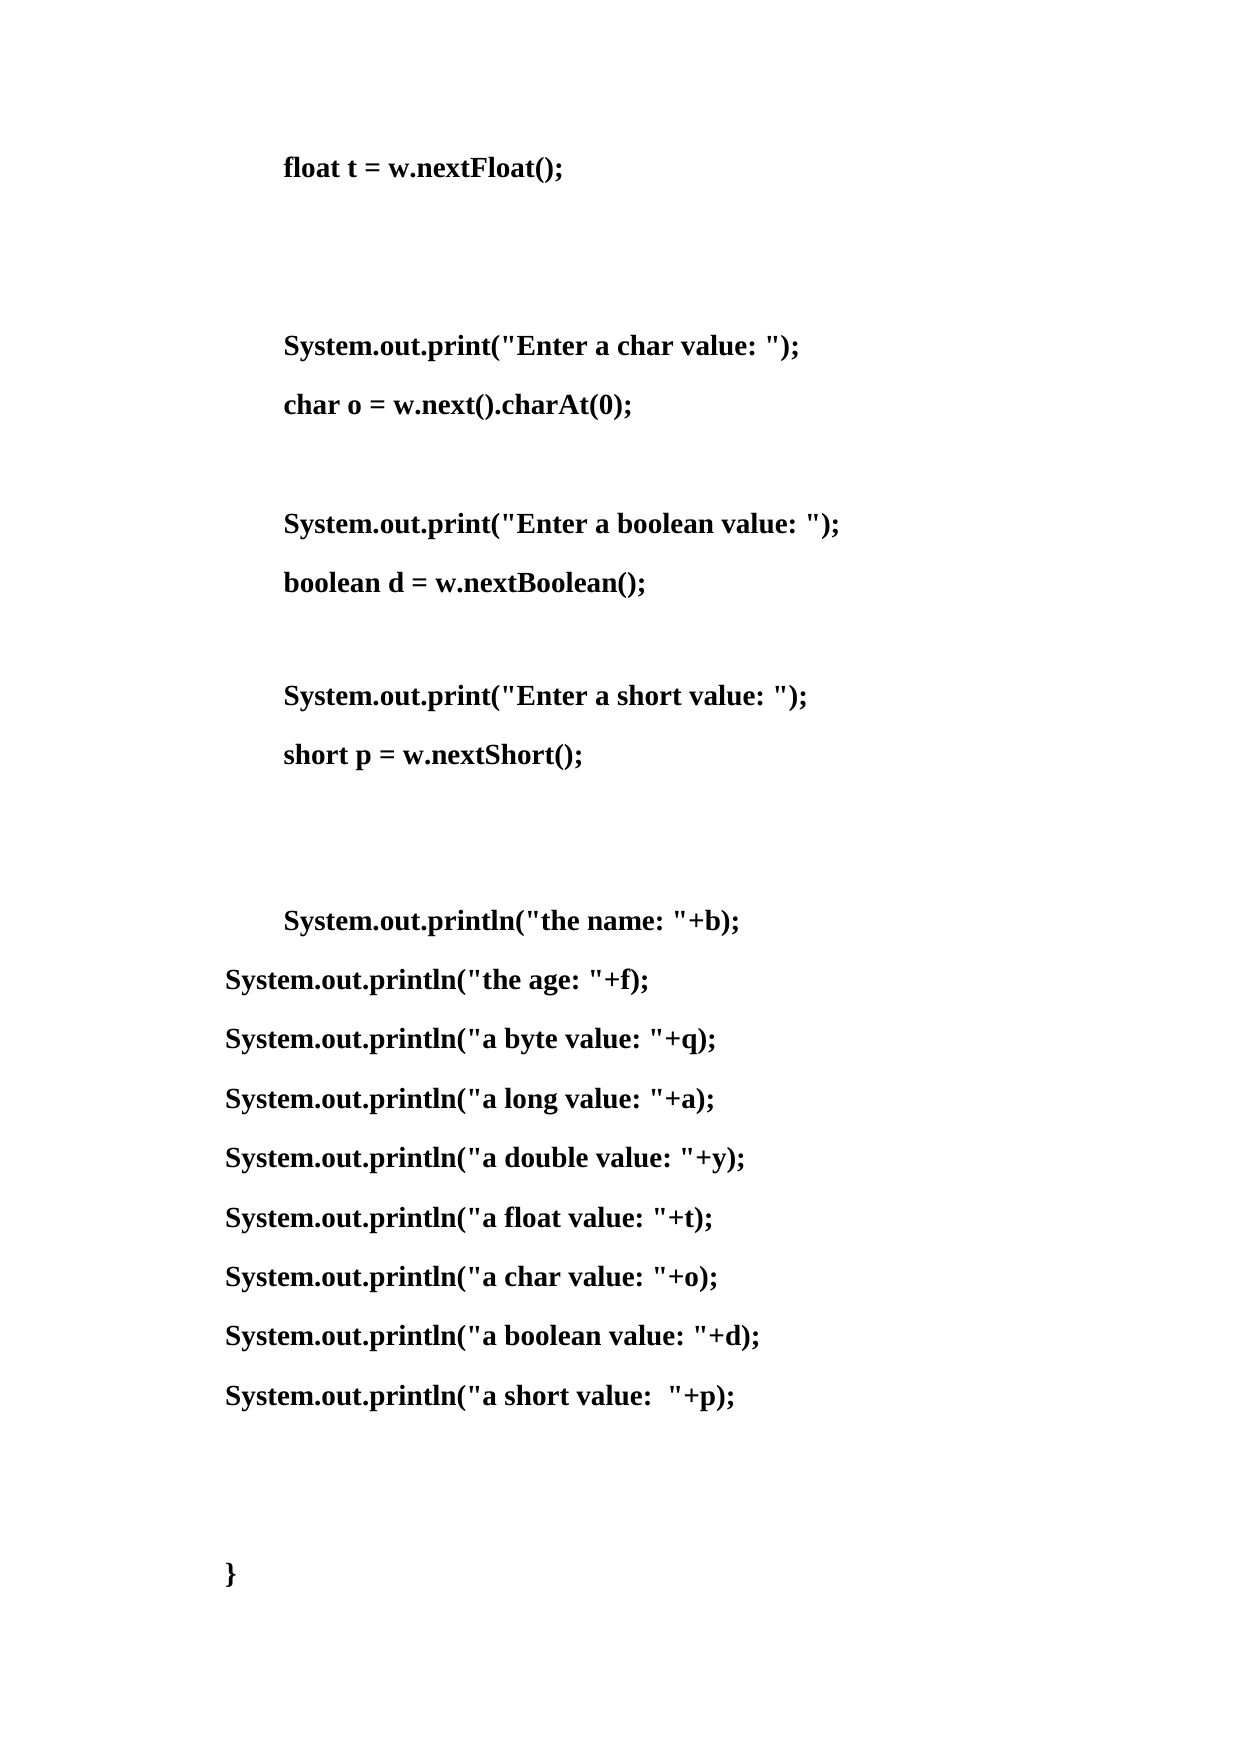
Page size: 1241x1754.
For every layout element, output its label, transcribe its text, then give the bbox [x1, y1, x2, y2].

text System.out.println("a byte value: "+q); [225, 1022, 1053, 1055]
text System.out.println("the age: "+f); [225, 962, 1053, 996]
text System.out.println("the name: "+b); [225, 903, 1053, 936]
text System.out.println("a double value: "+y); [225, 1140, 1053, 1174]
text System.out.print("Enter a char value: "); [225, 328, 1053, 362]
text System.out.println("a boolean value: "+d); [225, 1318, 1053, 1352]
text } [225, 1556, 1053, 1589]
text System.out.println("a float value: "+t); [225, 1200, 1053, 1233]
text System.out.println("a long value: "+a); [225, 1081, 1053, 1114]
text char o = w.next().charAt(0); [225, 387, 1053, 421]
text float t = w.nextFloat(); [225, 150, 1053, 183]
text System.out.print("Enter a short value: "); [225, 678, 1053, 712]
text System.out.println("a short value: "+p); [225, 1378, 1053, 1411]
text System.out.println("a char value: "+o); [225, 1259, 1053, 1293]
text System.out.print("Enter a boolean value: "); [225, 506, 1053, 540]
text boolean d = w.nextBoolean(); [225, 566, 1053, 599]
text short p = w.nextShort(); [225, 737, 1053, 771]
